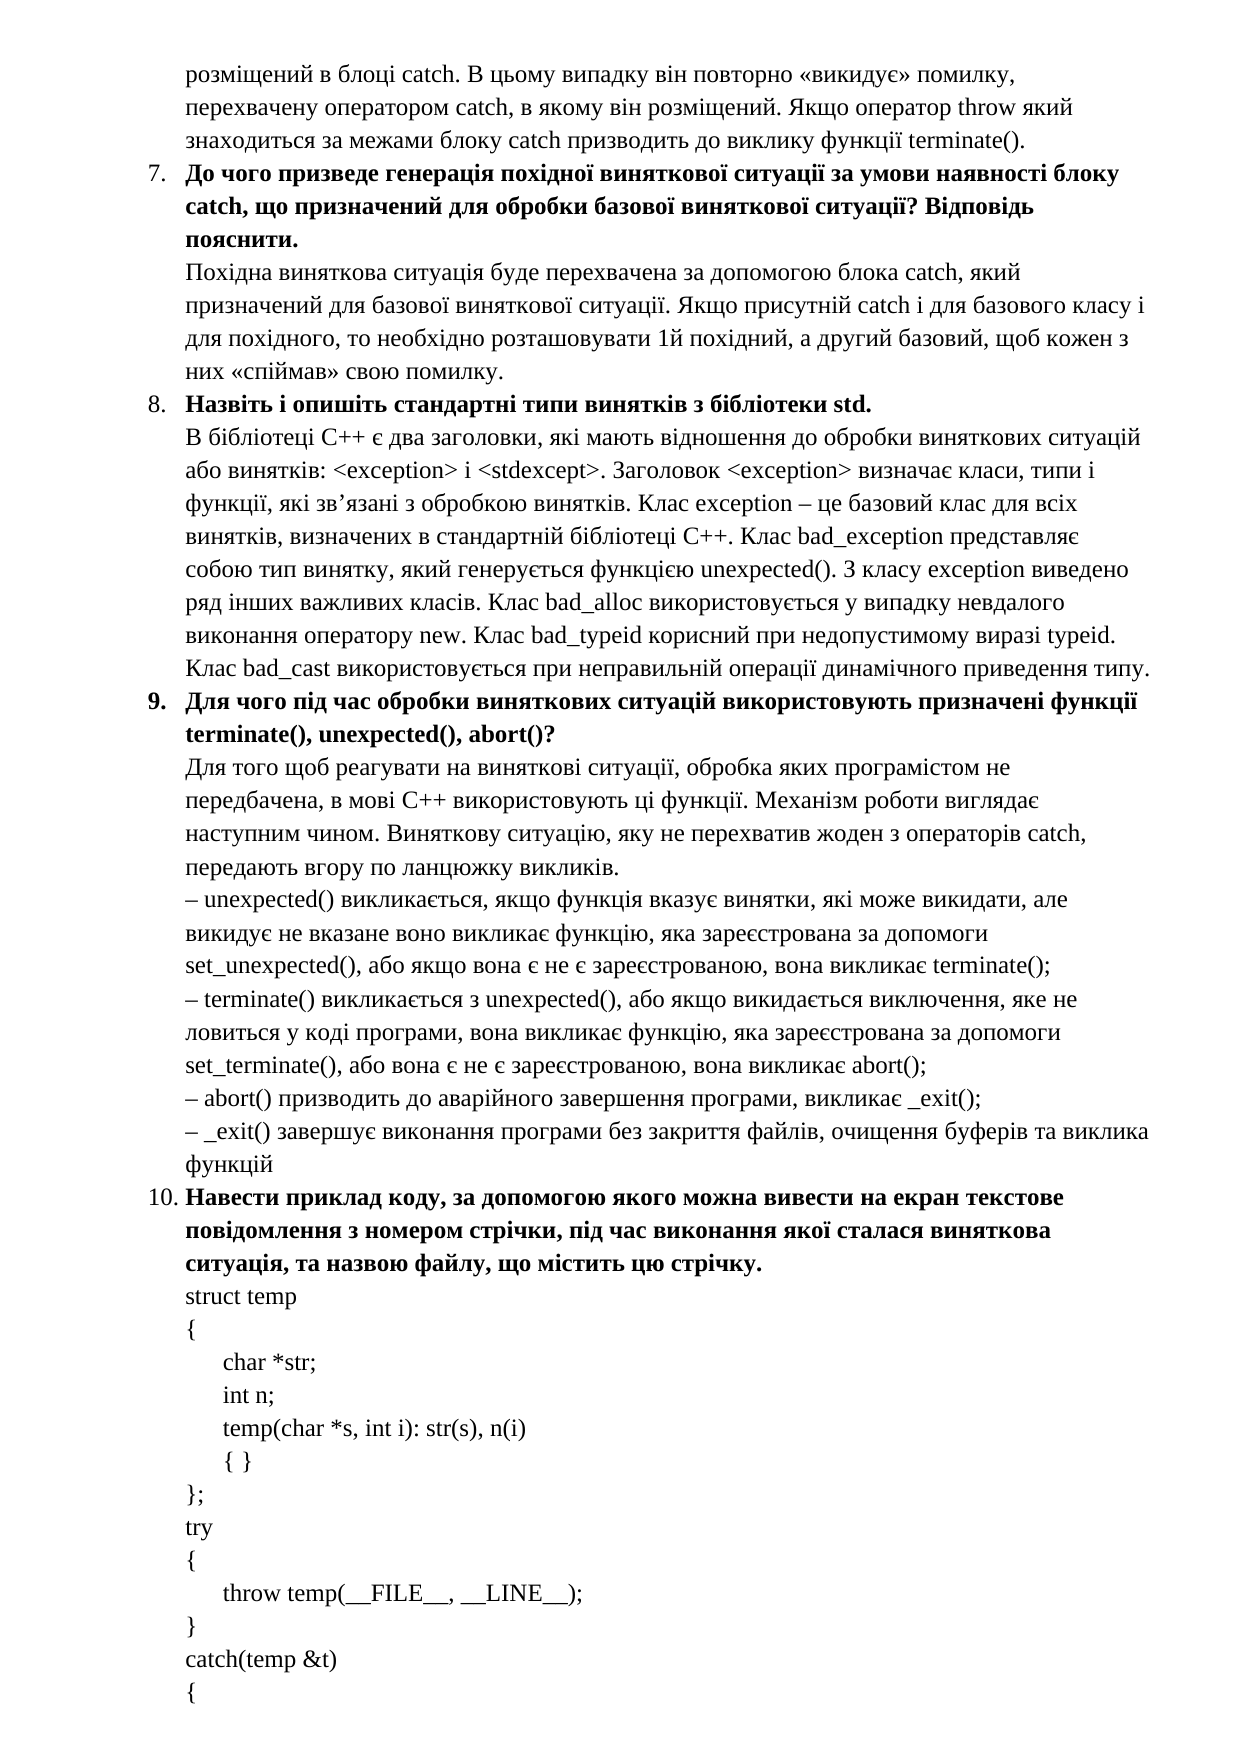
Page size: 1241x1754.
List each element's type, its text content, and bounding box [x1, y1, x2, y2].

list Для того щоб реагувати на виняткові ситуації, обробка яких програмістом не передбачена, в мові С++ використовують ці функції. Механізм роботи виглядає наступним чином. Виняткову ситуацію, яку не перехватив жоден з операторів catch, передають вгору по ланцюжку викликів. [185, 752, 1152, 880]
list throw temp(__FILE__, __LINE__); [185, 1578, 1152, 1607]
list temp(char *s, int i): str(s), n(i) [185, 1413, 1152, 1442]
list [148, 59, 1152, 154]
list try [185, 1512, 1152, 1541]
list До чого призведе генерація похідної виняткової ситуації за умови наявності блоку catch, що призначений для обробки базової виняткової ситуації? Відповідь пояснити. Похідна виняткова ситуація буде перехвачена за допомогою блока catch, який призначений для базової виняткової ситуації. Якщо присутній catch і для базового класу і для похідного, то необхідно розташовувати 1й похідний, а другий базовий, щоб кожен з них «спіймав» свою помилку. [148, 158, 1152, 385]
list { [185, 1545, 1152, 1574]
list int n; [185, 1380, 1152, 1409]
list { } [185, 1446, 1152, 1475]
list catch(temp &t) [185, 1644, 1152, 1673]
list { [185, 1314, 1152, 1343]
list }; [185, 1479, 1152, 1508]
list { [185, 1677, 1152, 1706]
list Для чого під час обробки виняткових ситуацій використовують призначені функції terminate(), unexpected(), abort()? [148, 686, 1152, 748]
list Назвіть і опишіть стандартні типи винятків з бібліотеки std. В бібліотеці С++ є два заголовки, які мають відношення до обробки виняткових ситуацій або винятків: <exception> і <stdexcept>. Заголовок <exception> визначає класи, типи і функції, які зв’язані з обробкою винятків. Клас exception – це базовий клас для всіх винятків, визначених в стандартній бібліотеці С++. Клас bad_exception представляє собою тип винятку, який генерується функцією unexpected(). З класу exception виведено ряд інших важливих класів. Клас bad_alloc використовується у випадку невдалого виконання оператору new. Клас bad_typeid корисний при недопустимому виразі typeid. Клас bad_cast використовується при неправильній операції динамічного приведення типу. [148, 389, 1152, 682]
list char *str; [185, 1347, 1152, 1376]
list – unexpected() викликається, якщо функція вказує винятки, які може викидати, але викидує не вказане воно викликає функцію, яка зареєстрована за допомоги set_unexpected(), або якщо вона є не є зареєстрованою, вона викликає terminate(); – terminate() викликається з unexpected(), або якщо викидається виключення, яке не ловиться у коді програми, вона викликає функцію, яка зареєстрована за допомоги set_terminate(), або вона є не є зареєстрованою, вона викликає abort(); – abort() призводить до аварійного завершення програми, викликає _exit(); – _exit() завершує виконання програми без закриття файлів, очищення буферів та виклика функцій [185, 884, 1152, 1177]
list } [185, 1611, 1152, 1640]
list Навести приклад коду, за допомогою якого можна вивести на екран текстове повідомлення з номером стрічки, під час виконання якої сталася виняткова ситуація, та назвою файлу, що містить цю стрічку. struct temp [148, 1182, 1152, 1309]
